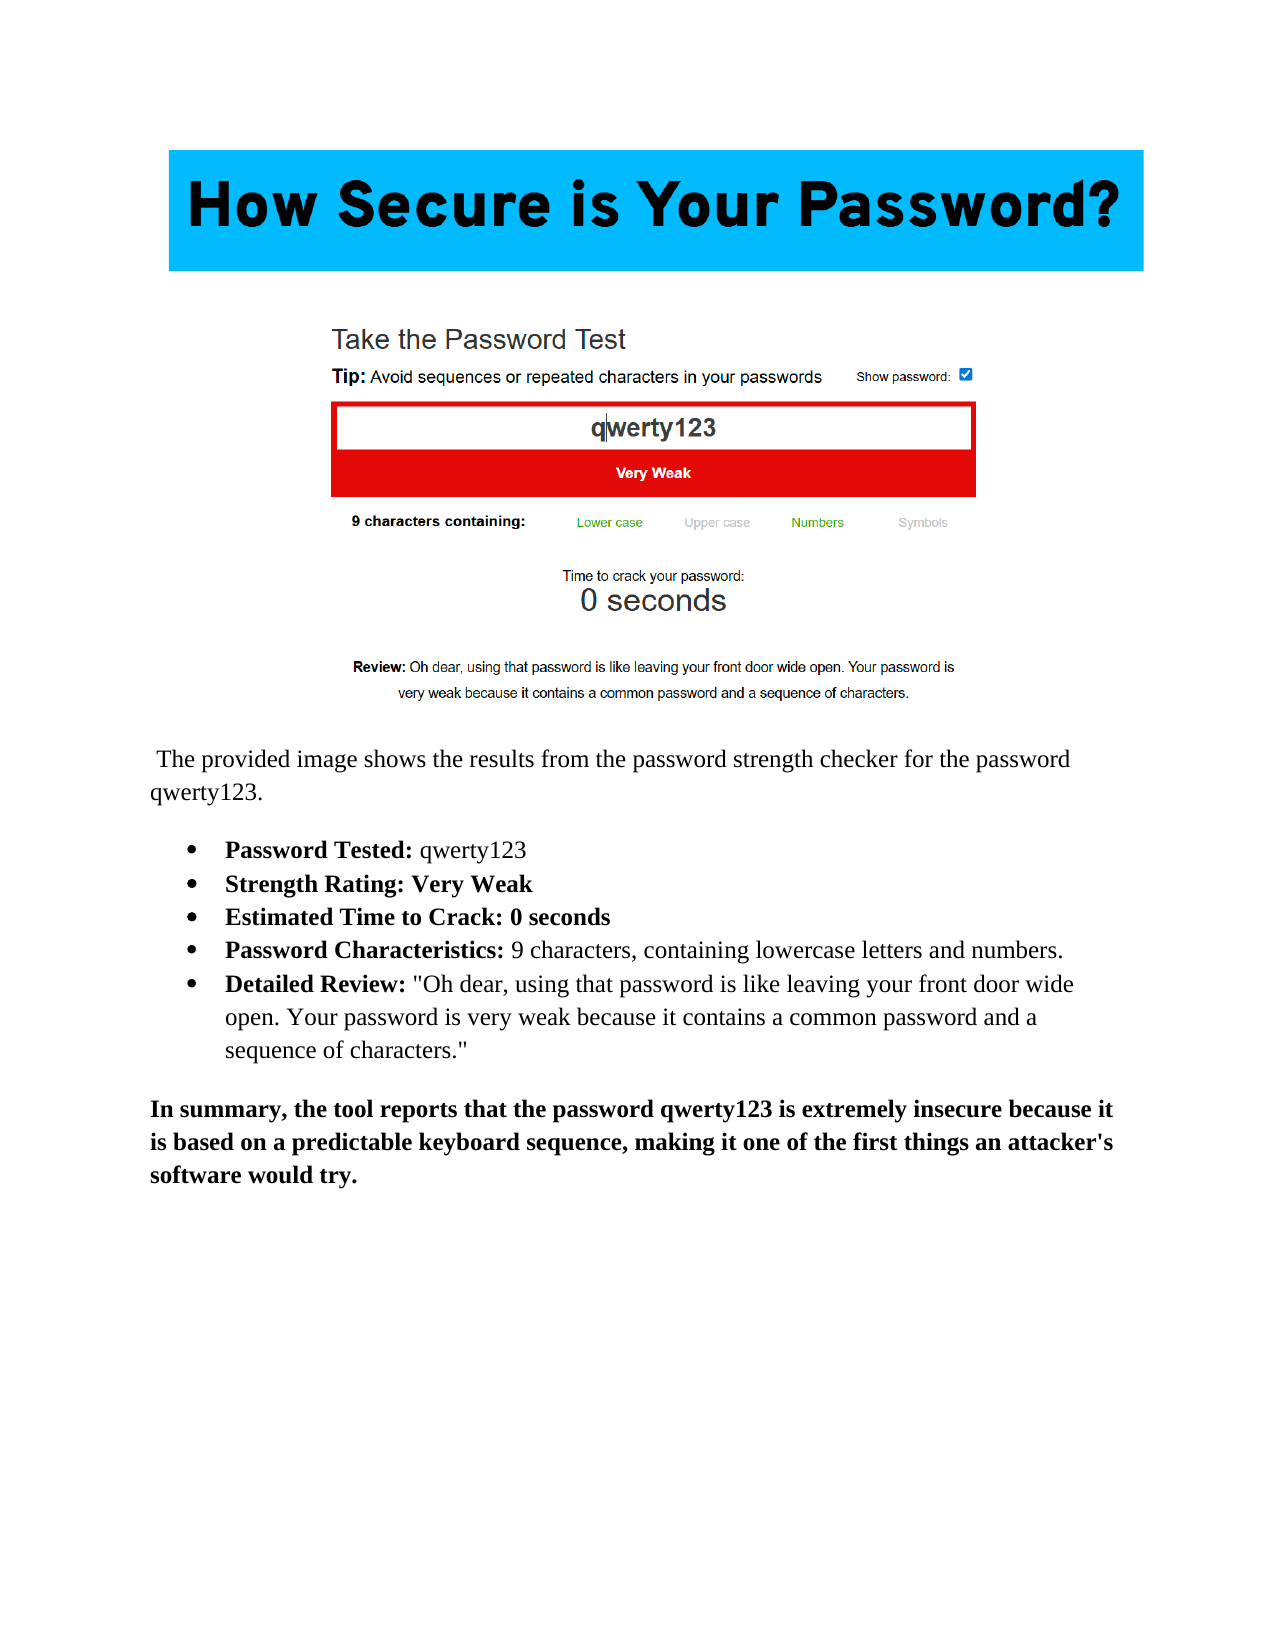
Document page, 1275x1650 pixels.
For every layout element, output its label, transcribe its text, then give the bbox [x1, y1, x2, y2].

text The provided image shows the results from the password strength checker for the password qwerty123. [150, 744, 1125, 806]
list Estimated Time to Crack: 0 seconds [187, 902, 1125, 931]
list Strength Rating: Very Weak [187, 869, 1125, 898]
text In summary, the tool reports that the password qwerty123 is extremely insecure because it is based on a predictable keyboard sequence, making it one of the first things an attacker's software would try. [150, 1094, 1125, 1189]
list Detailed Review: "Oh dear, using that password is like leaving your front door wide open. Your password is very weak because it contains a common password and a sequence of characters." [187, 969, 1125, 1064]
list Password Tested: qwerty123 [187, 836, 1125, 864]
list Password Characteristics: 9 characters, containing lowercase letters and numbers. [187, 936, 1125, 964]
